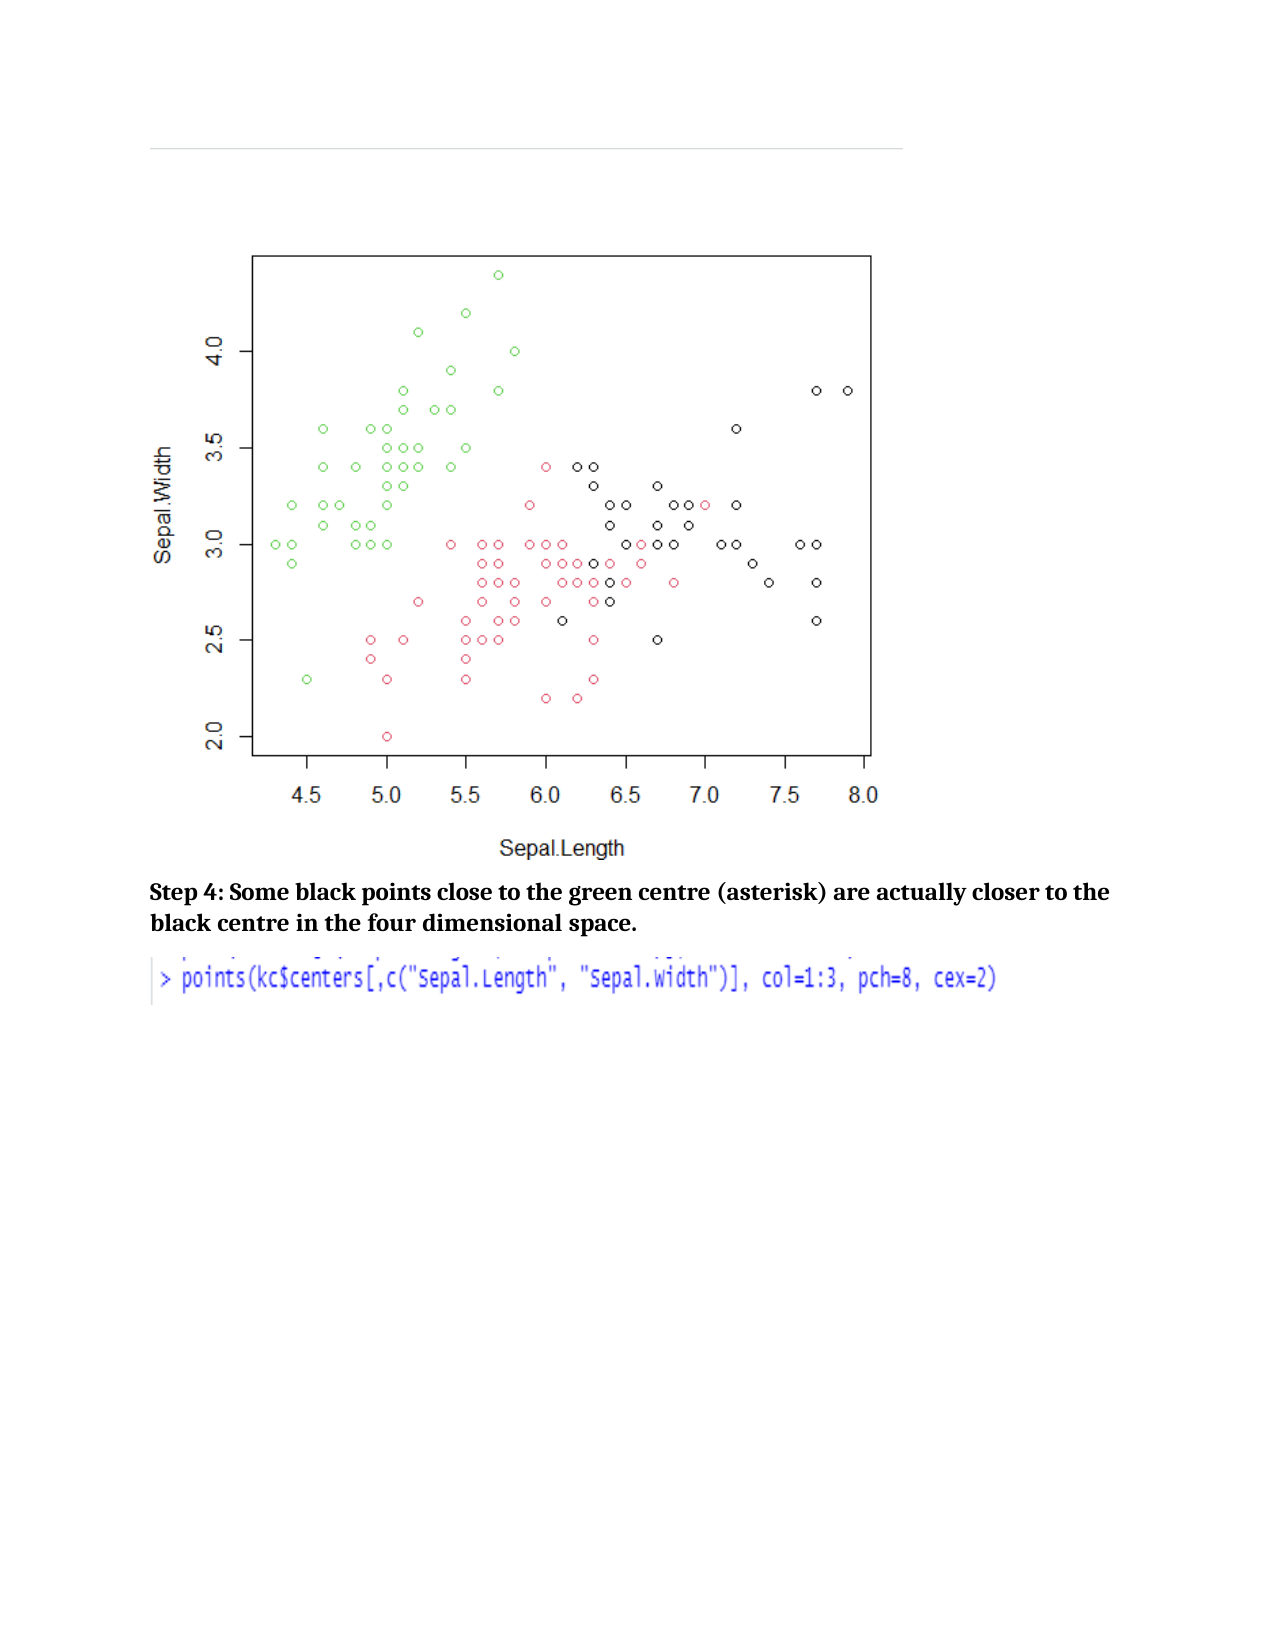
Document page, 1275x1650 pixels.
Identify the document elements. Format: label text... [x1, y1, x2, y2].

picture [150, 957, 996, 1005]
text Step 4: Some black points close to the green centre (asterisk) are actually closer to the black centre in the four dimensional space. [150, 878, 1117, 938]
picture [150, 148, 903, 860]
